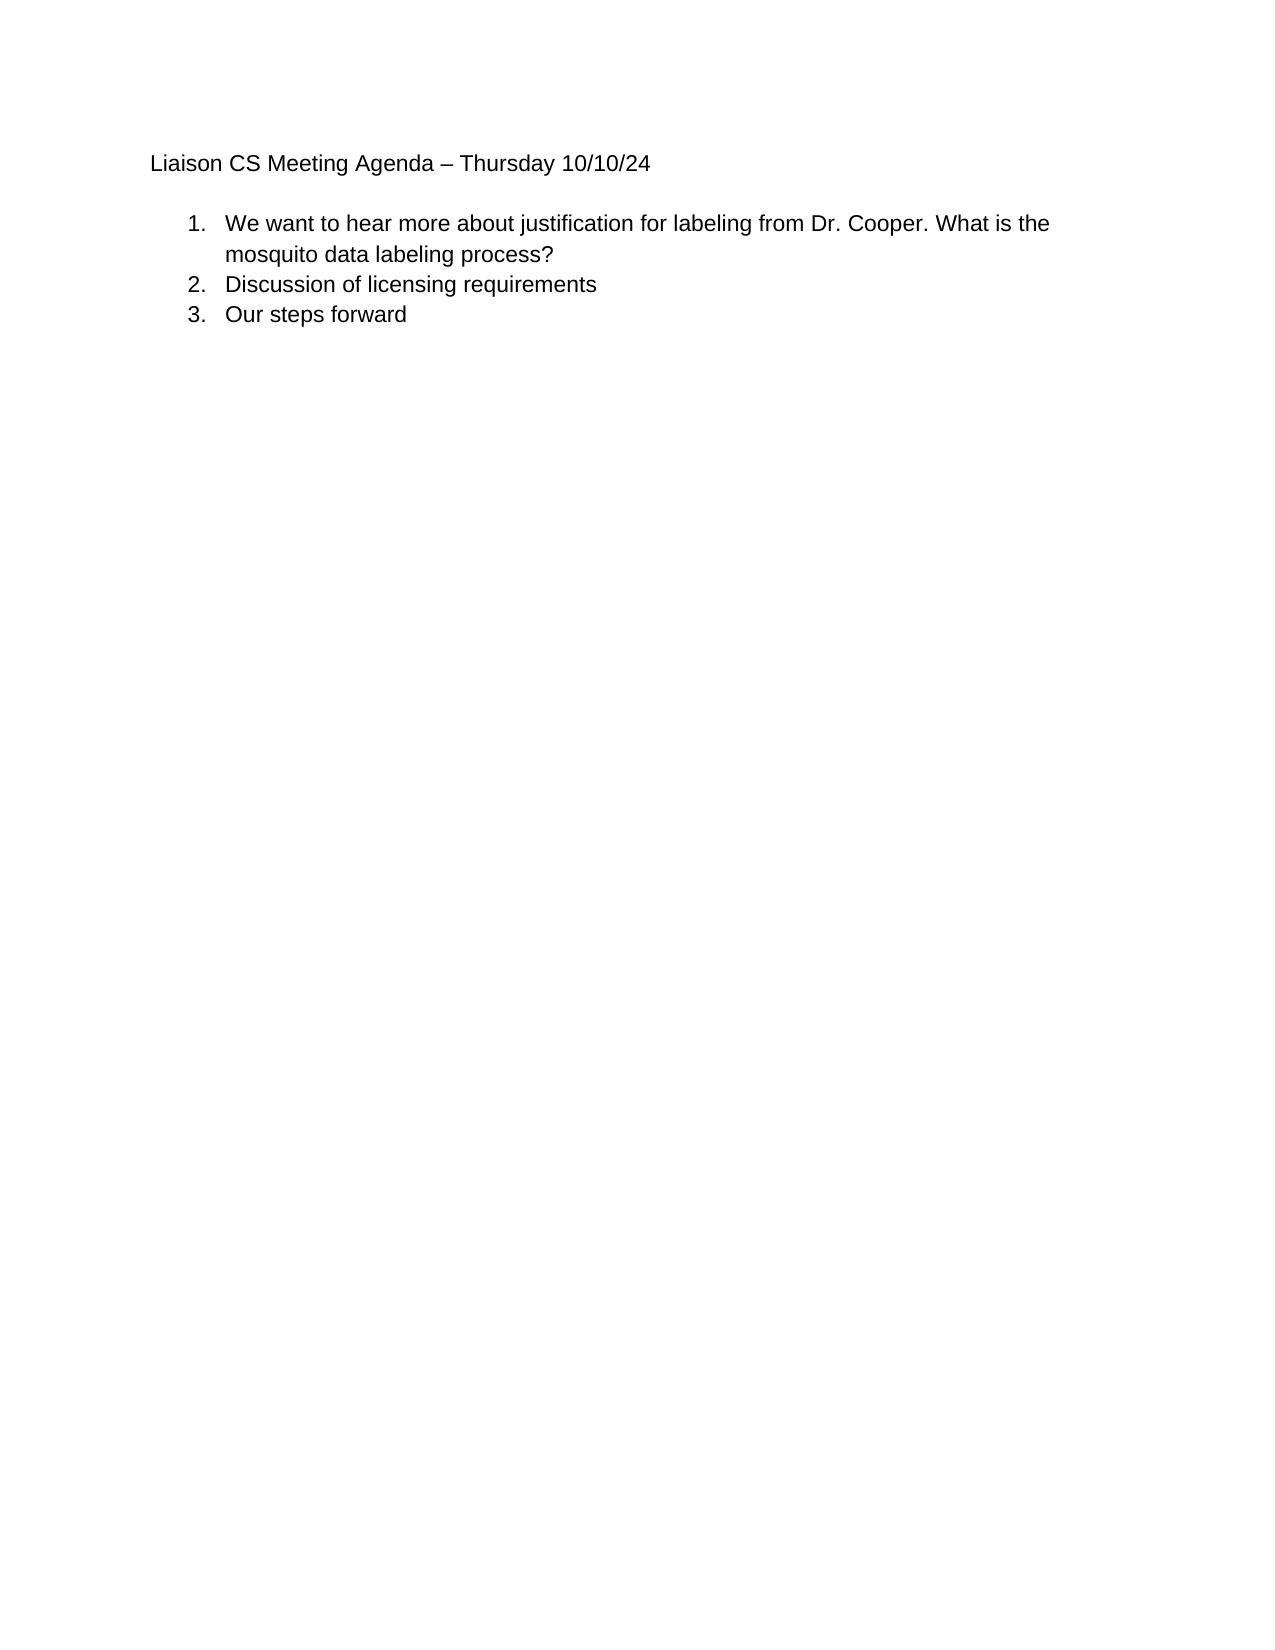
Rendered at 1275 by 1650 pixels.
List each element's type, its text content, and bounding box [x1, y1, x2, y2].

list Discussion of licensing requirements [187, 271, 1125, 297]
text Liaison CS Meeting Agenda – Thursday 10/10/24 [150, 150, 1125, 176]
list We want to hear more about justification for labeling from Dr. Cooper. What is the mosquito data labeling process? [187, 210, 1125, 267]
list Our steps forward [187, 301, 1125, 327]
